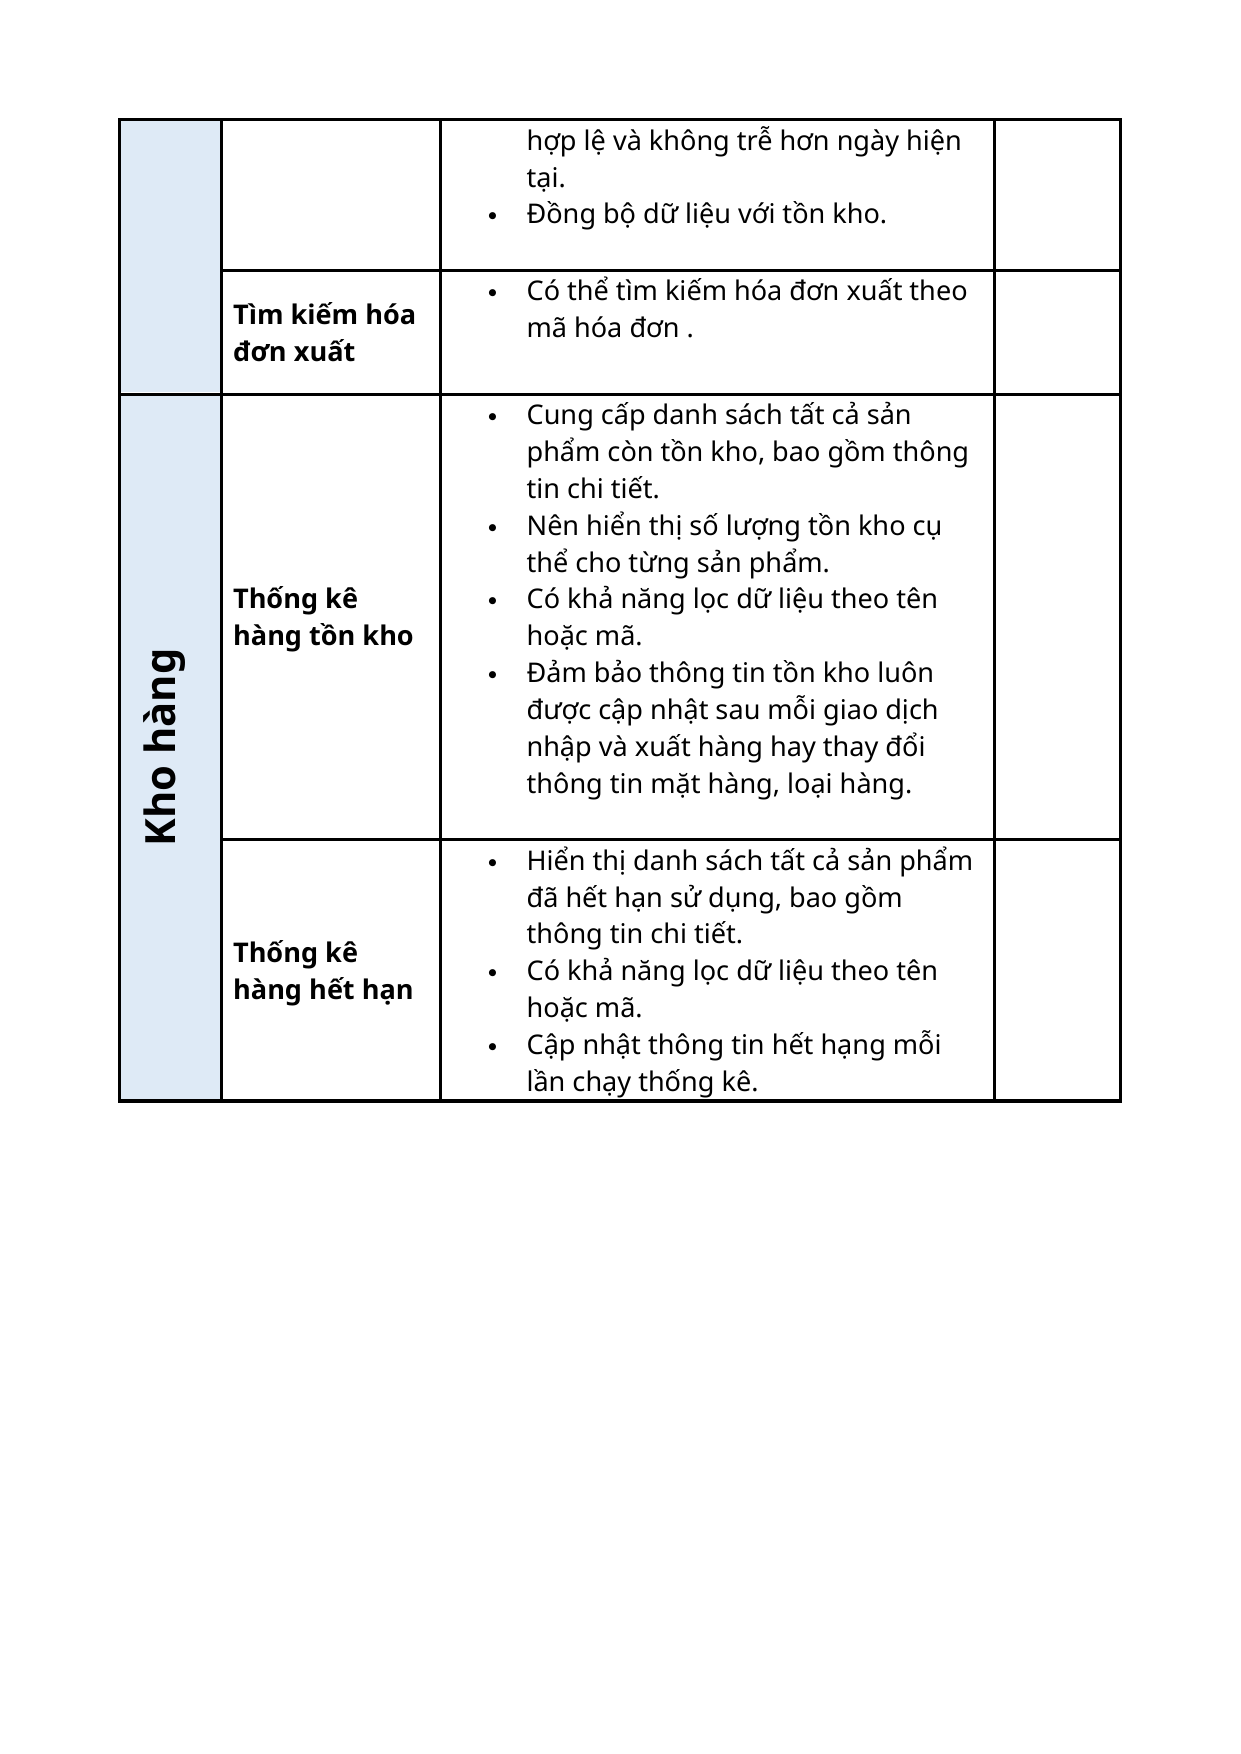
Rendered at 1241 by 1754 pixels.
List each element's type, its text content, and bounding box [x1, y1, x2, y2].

table_cell [996, 121, 1119, 269]
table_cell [442, 121, 993, 269]
table_cell [996, 841, 1119, 1099]
table_cell Có thể tìm kiếm hóa đơn xuất theo mã hóa đơn . [442, 272, 993, 392]
table_cell Cung cấp danh sách tất cả sản phẩm còn tồn kho, bao gồm thông tin chi tiết. Nên hiển thị số lượng tồn kho cụ thể cho từng sản phẩm. Có khả năng lọc dữ liệu theo tên hoặc mã. Đảm bảo thông tin tồn kho luôn được cập nhật sau mỗi giao dịch nhập và xuất hàng hay thay đổi thông tin mặt hàng, loại hàng. [442, 396, 993, 838]
table_cell Thống kê hàng tồn kho [223, 396, 439, 838]
table_cell Kho hàng [121, 396, 220, 1099]
table_cell Thống kê hàng hết hạn [223, 841, 439, 1099]
table_cell [996, 272, 1119, 392]
table_cell [996, 396, 1119, 838]
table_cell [223, 121, 439, 269]
table_cell Tìm kiếm hóa đơn xuất [223, 272, 439, 392]
table_cell Hiển thị danh sách tất cả sản phẩm đã hết hạn sử dụng, bao gồm thông tin chi tiết. Có khả năng lọc dữ liệu theo tên hoặc mã. Cập nhật thông tin hết hạng mỗi lần chạy thống kê. [442, 841, 993, 1099]
